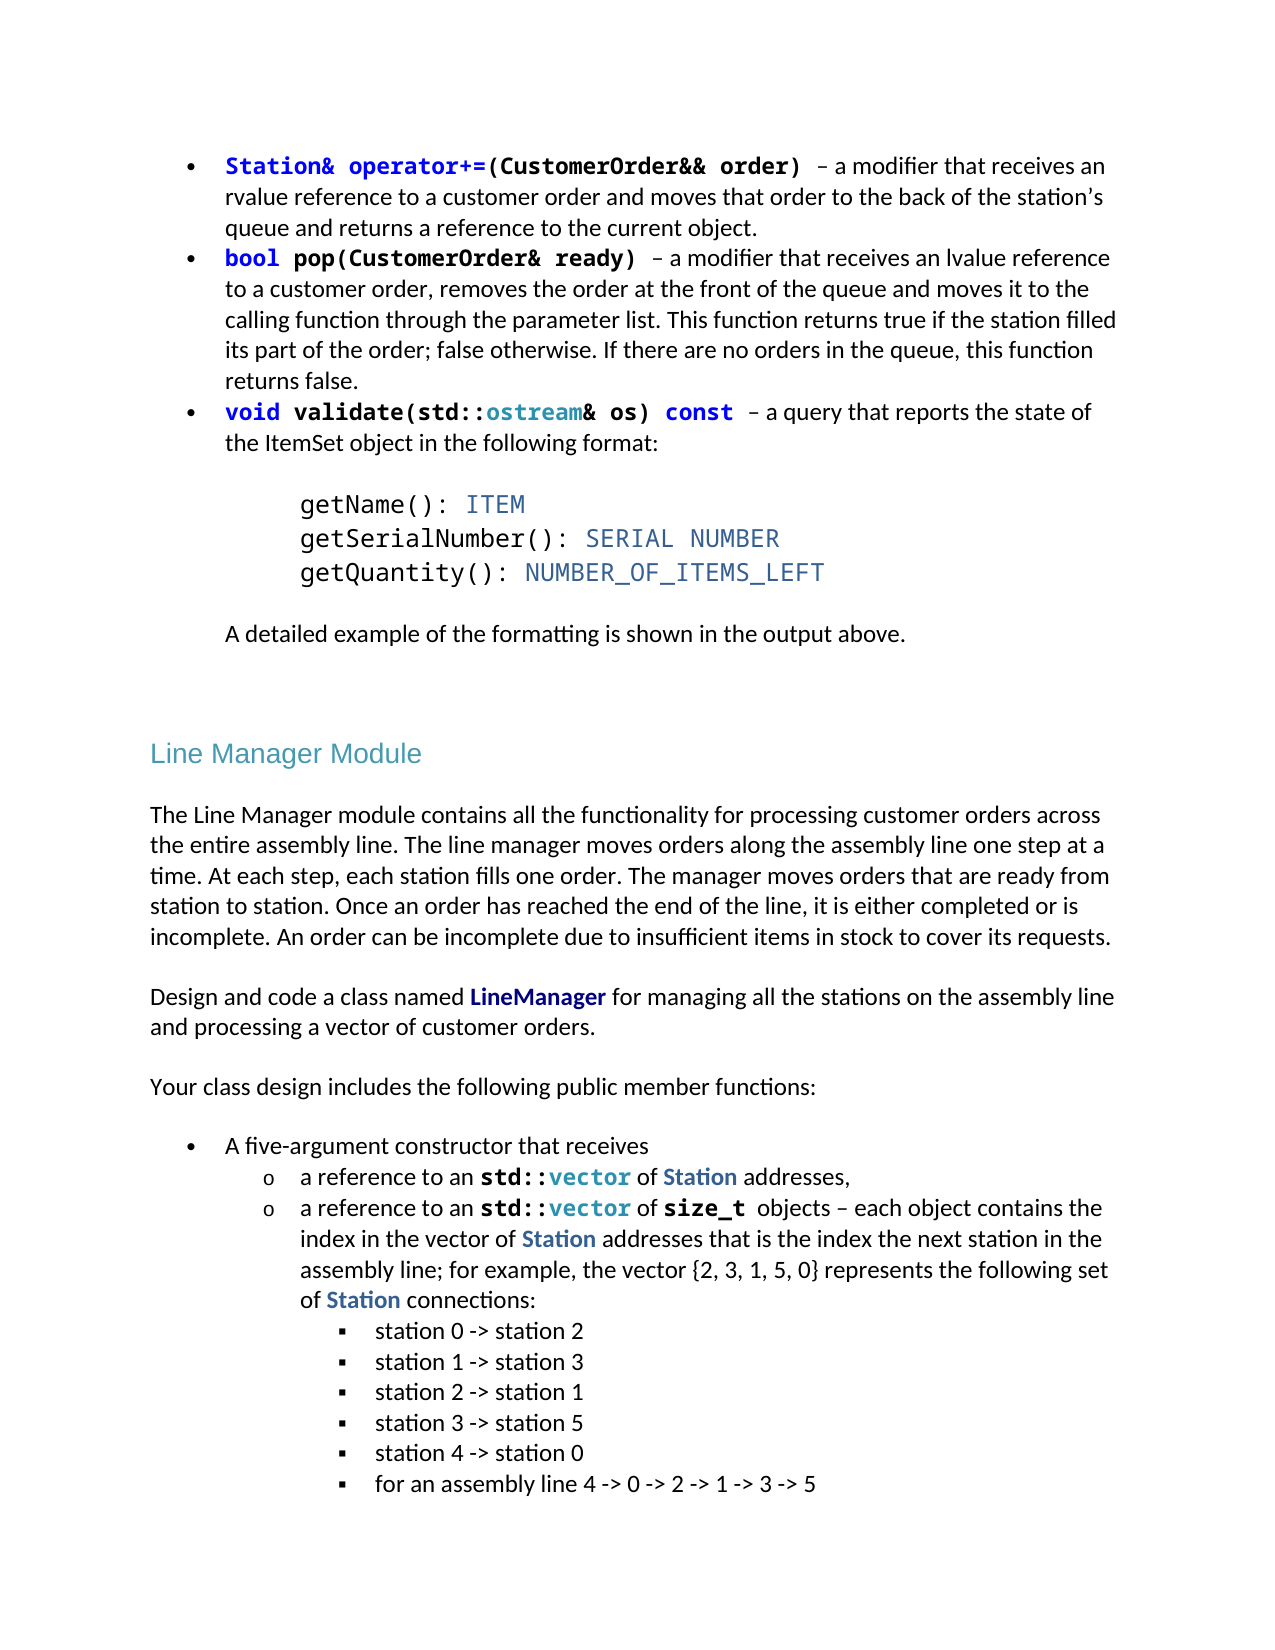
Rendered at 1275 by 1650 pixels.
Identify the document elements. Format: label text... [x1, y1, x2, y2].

text Design and code a class named LineManager for managing all the stations on the assembly line and processing a vector of customer orders. [150, 981, 1125, 1042]
text The Line Manager module contains all the functionality for processing customer orders across the entire assembly line. The line manager moves orders along the assembly line one step at a time. At each step, each station fills one order. The manager moves orders that are ready from station to station. Once an order has reached the end of the line, it is either completed or is incomplete. An order can be incomplete due to insufficient items in stock to cover its requests. [150, 799, 1125, 951]
list for an assembly line 4 -> 0 -> 2 -> 1 -> 3 -> 5 [337, 1468, 1125, 1498]
text A detailed example of the formatting is shown in the output above. [150, 618, 1125, 648]
list a reference to an std::vector of Station addresses, [262, 1161, 1125, 1192]
list station 0 -> station 2 [337, 1315, 1125, 1346]
list getQuantity(): NUMBER_OF_ITEMS_LEFT [225, 555, 1125, 589]
list bool pop(CustomerOrder& ready) – a modifier that receives an lvalue reference to a customer order, removes the order at the front of the queue and moves it to the calling function through the parameter list. This function returns true if the station filled its part of the order; false otherwise. If there are no orders in the queue, this function returns false. [187, 242, 1125, 396]
text Your class design includes the following public member functions: [150, 1071, 1125, 1101]
list station 4 -> station 0 [337, 1437, 1125, 1468]
list getSerialNumber(): SERIAL NUMBER [225, 521, 1125, 555]
list Station& operator+=(CustomerOrder&& order) – a modifier that receives an rvalue reference to a customer order and moves that order to the back of the station’s queue and returns a reference to the current object. [187, 150, 1125, 242]
list getName(): ITEM [225, 487, 1125, 521]
list station 3 -> station 5 [337, 1407, 1125, 1437]
list void validate(std::ostream& os) const – a query that reports the state of the ItemSet object in the following format: [187, 396, 1125, 457]
list a reference to an std::vector of size_t objects – each object contains the index in the vector of Station addresses that is the index the next station in the assembly line; for example, the vector {2, 3, 1, 5, 0} represents the following set of Station connections: [262, 1192, 1125, 1315]
text Line Manager Module [150, 737, 1125, 770]
list station 1 -> station 3 [337, 1346, 1125, 1376]
list station 2 -> station 1 [337, 1376, 1125, 1407]
list A five-argument constructor that receives [187, 1131, 1125, 1161]
